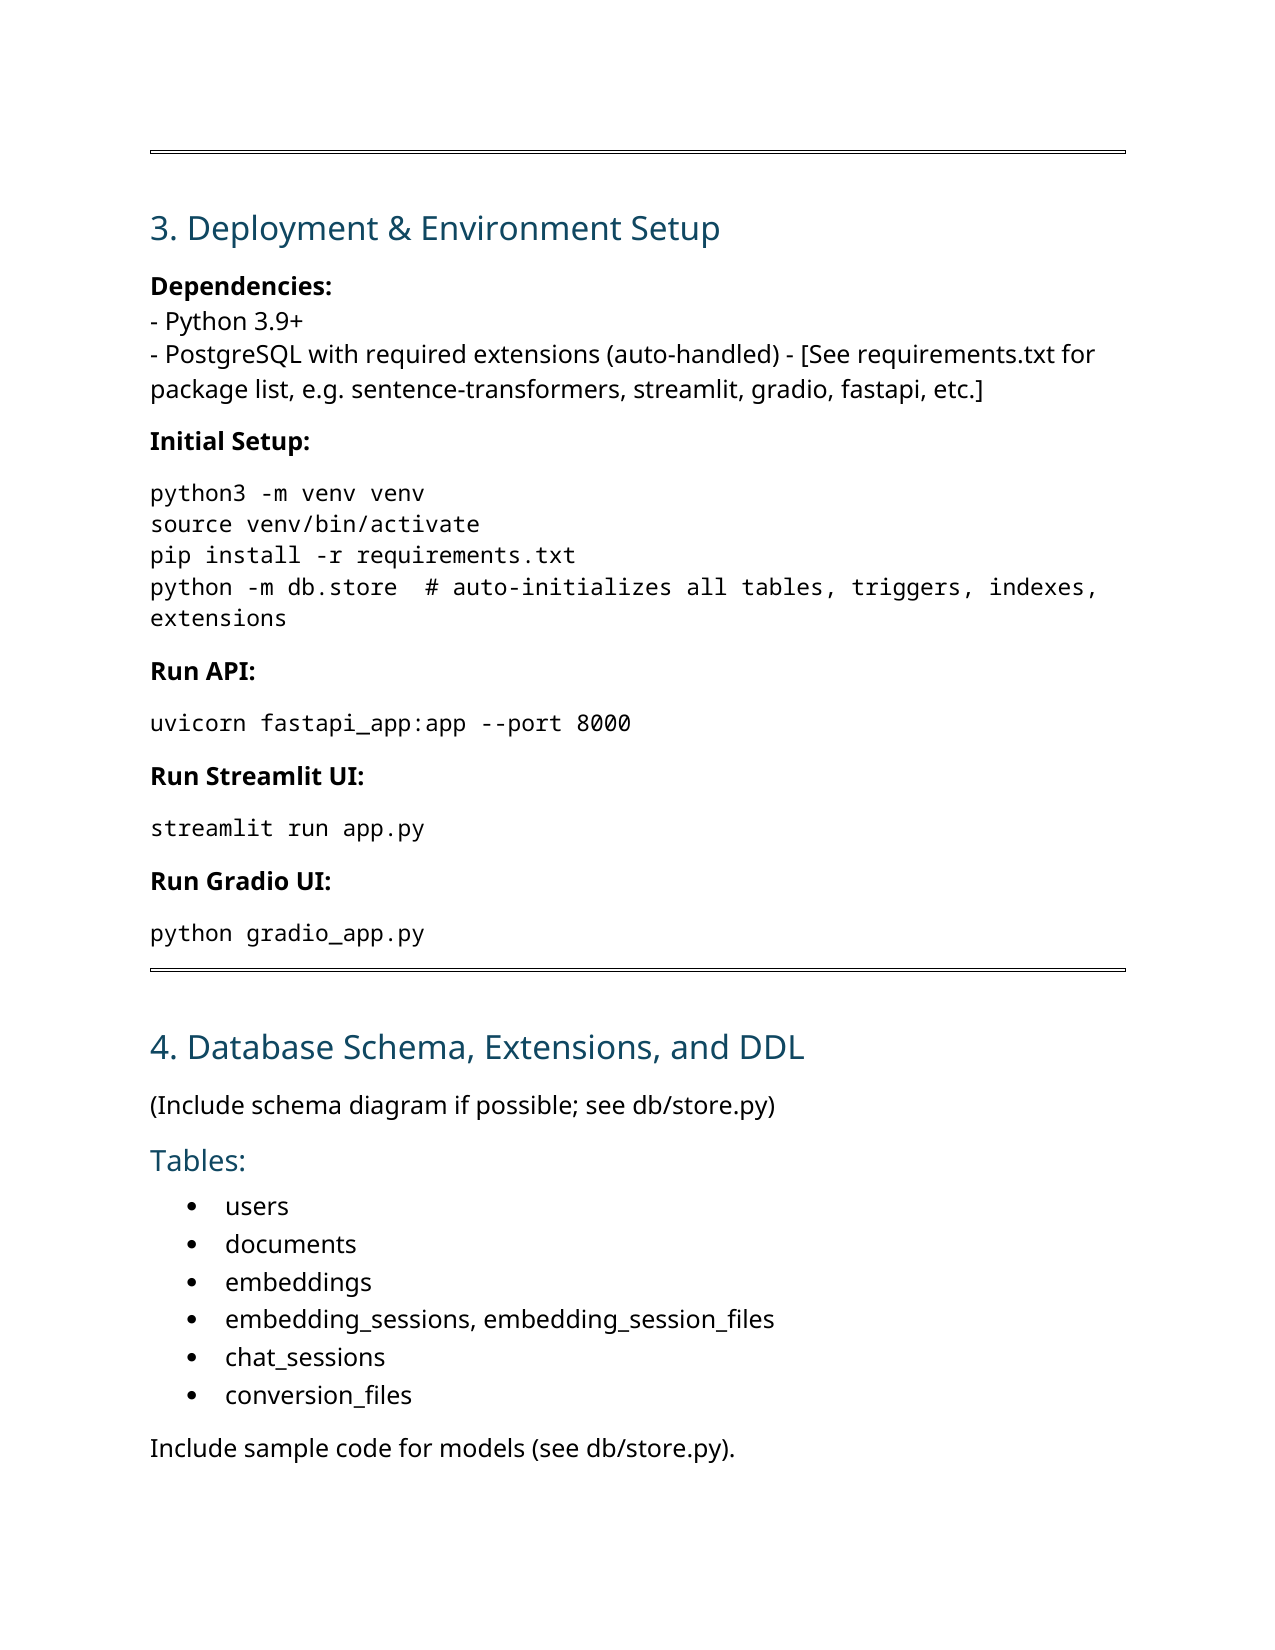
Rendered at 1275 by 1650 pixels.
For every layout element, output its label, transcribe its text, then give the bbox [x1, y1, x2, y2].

text python3 -m venv venv source venv/bin/activate pip install -r requirements.txt python -m db.store # auto-initializes all tables, triggers, indexes, extensions [150, 477, 1125, 633]
list users [187, 1188, 1125, 1223]
list embedding_sessions, embedding_session_files [187, 1302, 1125, 1336]
text Run API: [150, 654, 1125, 688]
text Initial Setup: [150, 424, 1125, 458]
text streamlit run app.py [150, 812, 1125, 843]
list documents [187, 1226, 1125, 1260]
text Include sample code for models (see db/store.py). [150, 1430, 1125, 1464]
text Dependencies: - Python 3.9+ - PostgreSQL with required extensions (auto-handled) - [See requirements.txt for package list, e.g. sentence-transformers, streamlit, gradio, fastapi, etc.] [150, 269, 1125, 405]
list chat_sessions [187, 1340, 1125, 1374]
text python gradio_app.py [150, 917, 1125, 948]
text uvicorn fastapi_app:app --port 8000 [150, 707, 1125, 738]
list embeddings [187, 1264, 1125, 1298]
list conversion_files [187, 1378, 1125, 1412]
subtitle Tables: [150, 1141, 1125, 1180]
text Run Gradio UI: [150, 864, 1125, 898]
subtitle 3. Deployment & Environment Setup [150, 205, 1125, 250]
subtitle 4. Database Schema, Extensions, and DDL [150, 1023, 1125, 1069]
text Run Streamlit UI: [150, 759, 1125, 793]
text (Include schema diagram if possible; see db/store.py) [150, 1088, 1125, 1122]
